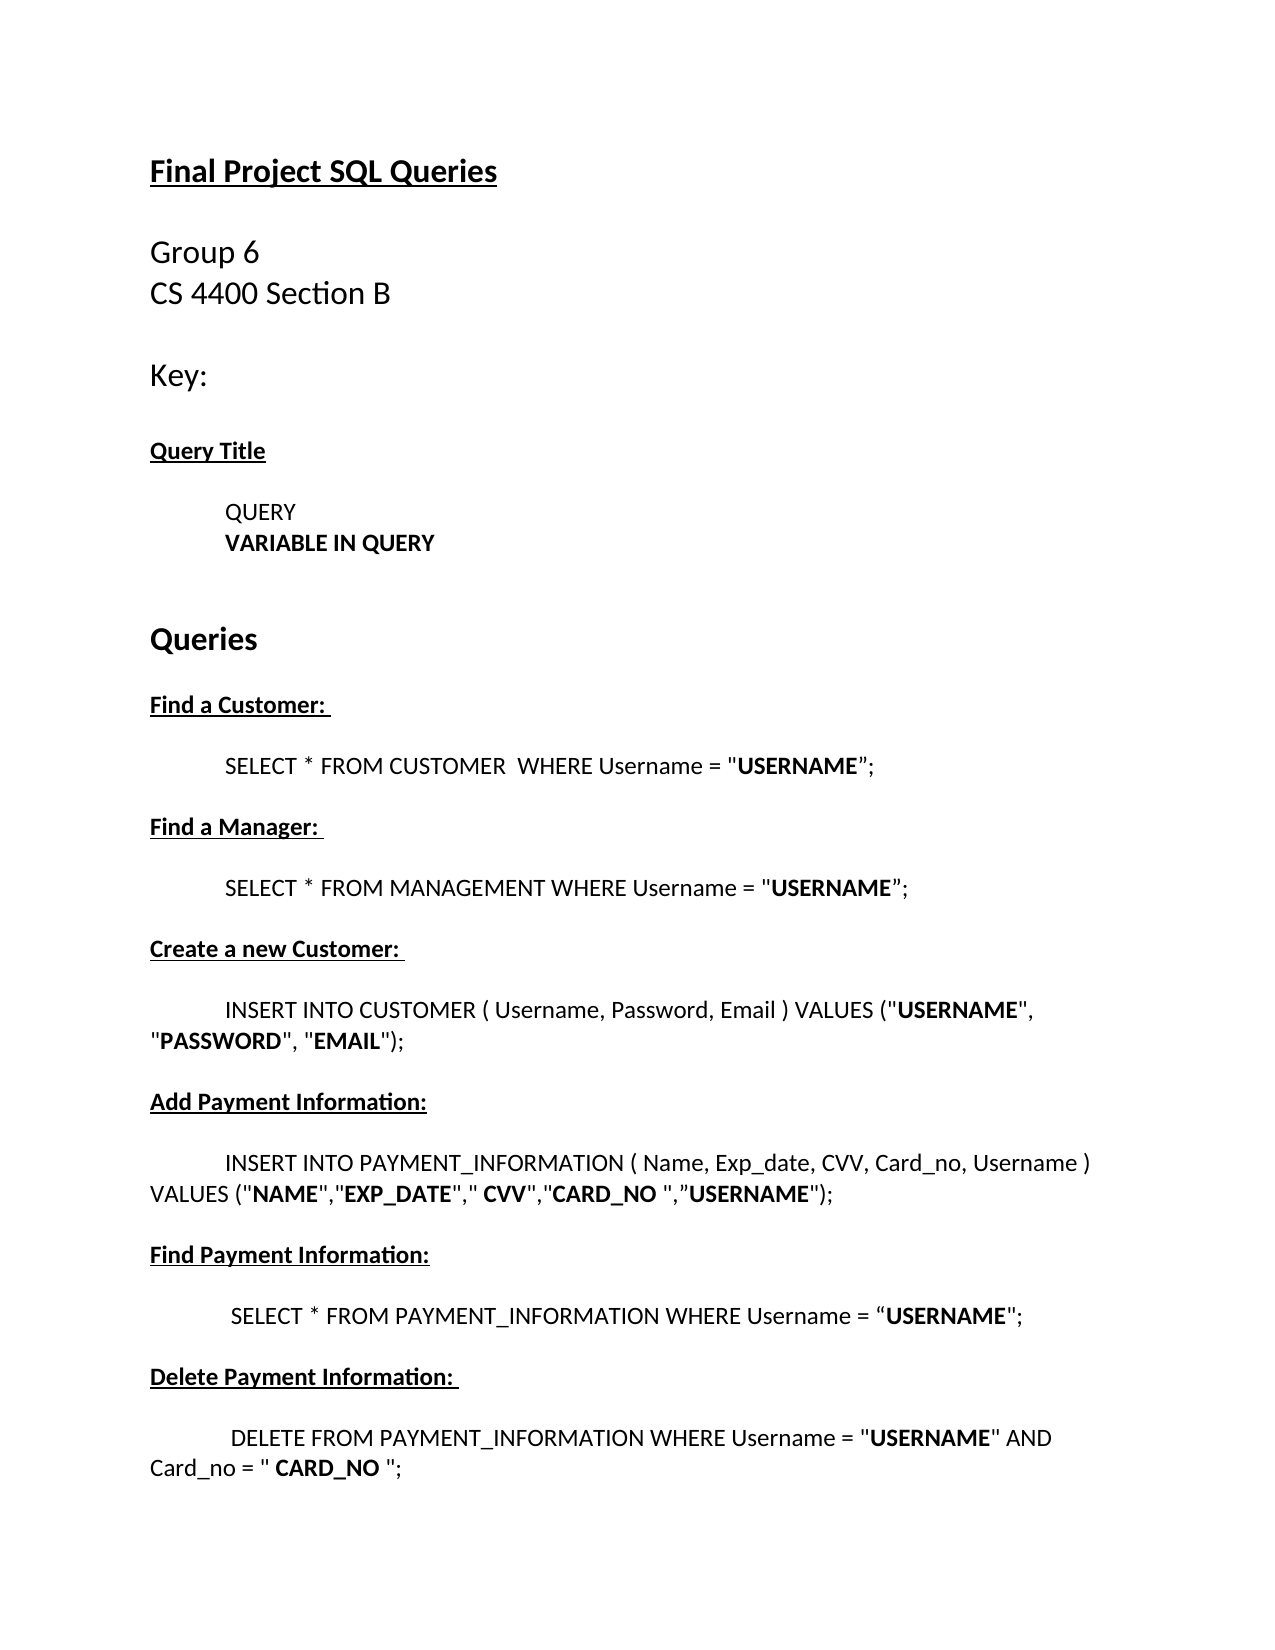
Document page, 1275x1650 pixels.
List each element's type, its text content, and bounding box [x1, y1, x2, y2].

text CS 4400 Section B [150, 272, 1125, 313]
text Find a Manager: [150, 812, 1125, 842]
text Find a Customer: [150, 689, 1125, 720]
text DELETE FROM PAYMENT_INFORMATION WHERE Username = "USERNAME" AND Card_no = " CARD_NO "; [150, 1422, 1125, 1483]
text Add Payment Information: [150, 1086, 1125, 1117]
text Delete Payment Information: [150, 1361, 1125, 1391]
text QUERY [150, 496, 1125, 527]
text Group 6 [150, 231, 1125, 272]
text Query Title [150, 435, 1125, 466]
text SELECT * FROM CUSTOMER WHERE Username = "USERNAME”; [225, 751, 1125, 781]
text SELECT * FROM MANAGEMENT WHERE Username = "USERNAME”; [150, 873, 1125, 903]
text INSERT INTO PAYMENT_INFORMATION ( Name, Exp_date, CVV, Card_no, Username ) VALUES ("NAME","EXP_DATE"," CVV","CARD_NO ",”USERNAME"); [150, 1147, 1125, 1208]
text Find Payment Information: [150, 1239, 1125, 1269]
text INSERT INTO CUSTOMER ( Username, Password, Email ) VALUES ("USERNAME", "PASSWORD", "EMAIL"); [150, 995, 1125, 1056]
text VARIABLE IN QUERY [150, 527, 1125, 557]
text Key: [150, 354, 1125, 394]
text SELECT * FROM PAYMENT_INFORMATION WHERE Username = “USERNAME"; [150, 1300, 1125, 1330]
text Create a new Customer: [150, 934, 1125, 964]
text Queries [150, 618, 1125, 659]
text Final Project SQL Queries [150, 150, 1125, 191]
